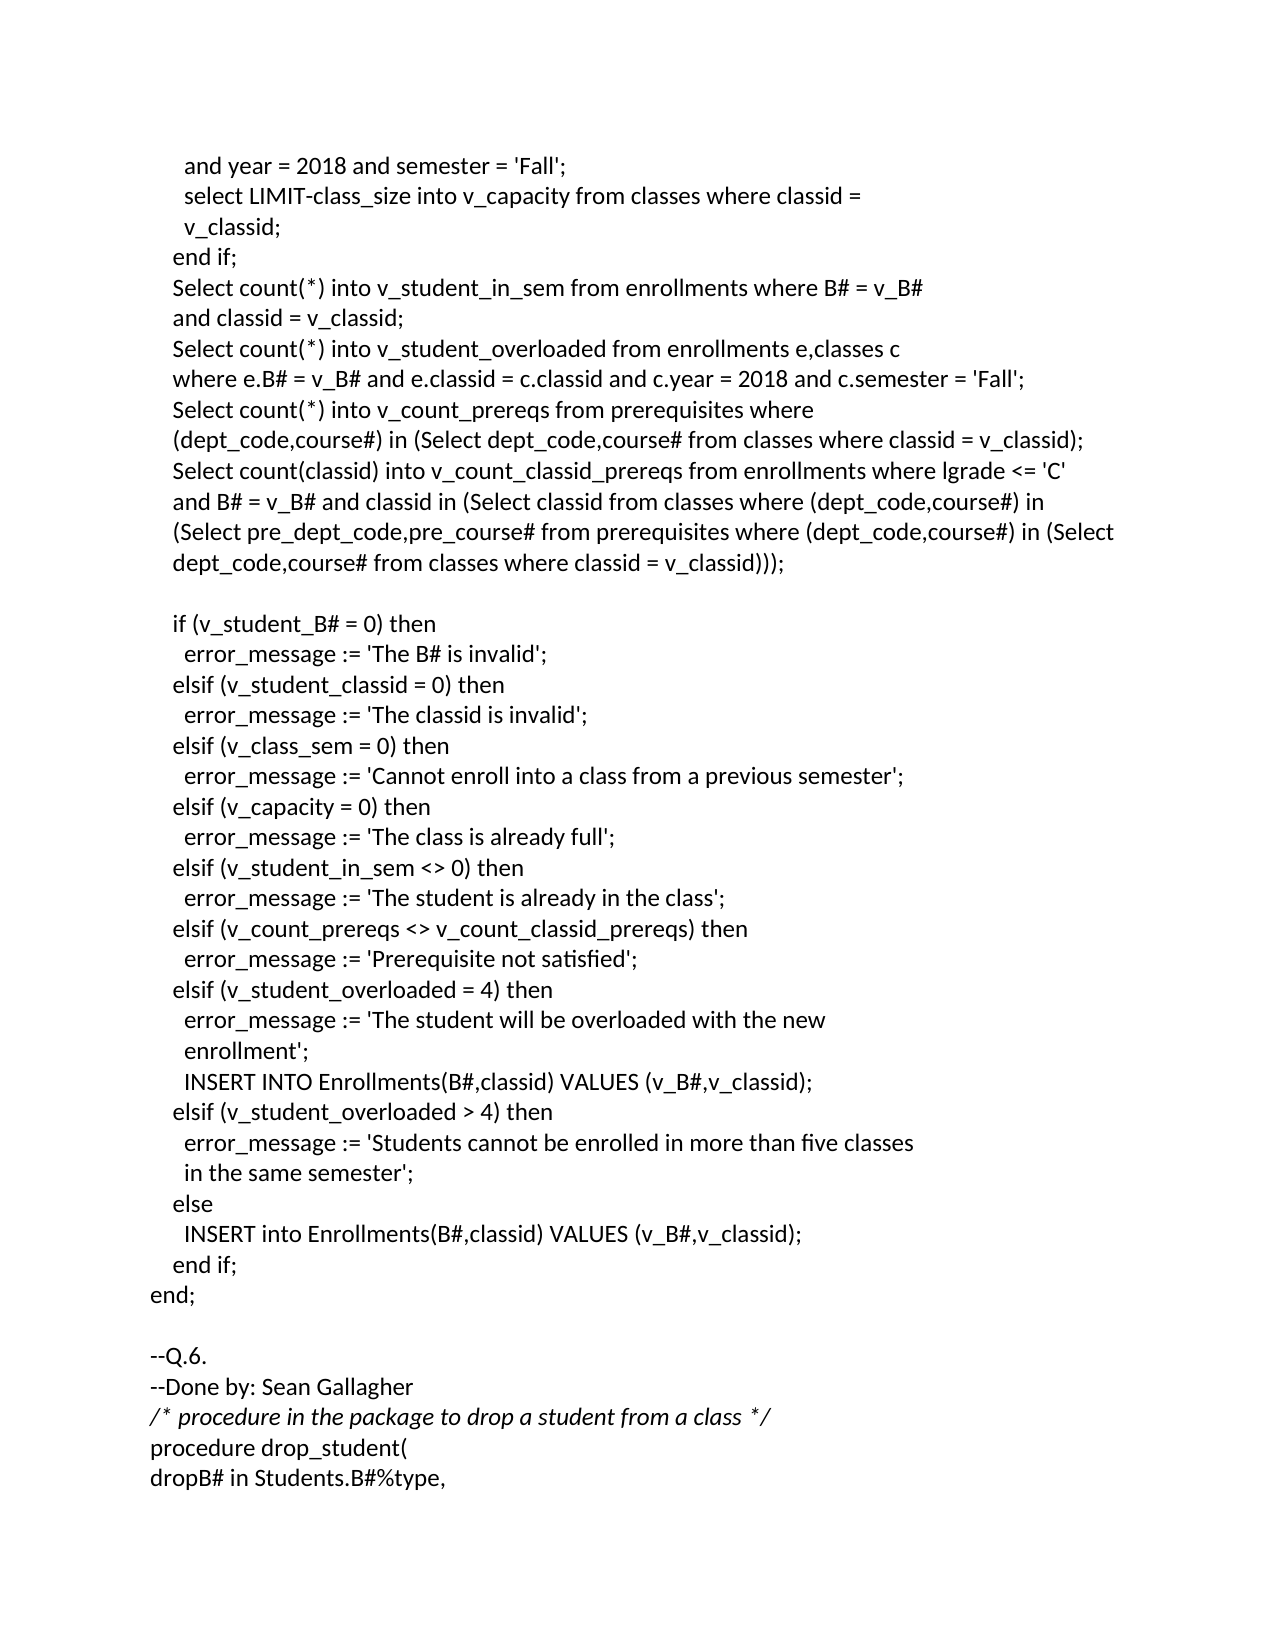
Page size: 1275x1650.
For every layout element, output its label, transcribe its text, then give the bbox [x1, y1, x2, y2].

text dropB# in Students.B#%type, [150, 1462, 1125, 1493]
text v_classid; [150, 211, 1125, 242]
text --Q.6. [150, 1340, 1125, 1371]
text where e.B# = v_B# and e.classid = c.classid and c.year = 2018 and c.semester = 'Fall'; [150, 364, 1125, 394]
text error_message := 'Students cannot be enrolled in more than five classes [150, 1127, 1125, 1157]
text elsif (v_capacity = 0) then [150, 791, 1125, 821]
text (dept_code,course#) in (Select dept_code,course# from classes where classid = v_classid); [150, 425, 1125, 455]
text Select count(classid) into v_count_classid_prereqs from enrollments where lgrade <= 'C' [150, 455, 1125, 486]
text procedure drop_student( [150, 1432, 1125, 1462]
text enrollment'; [150, 1035, 1125, 1066]
text elsif (v_student_classid = 0) then [150, 669, 1125, 699]
text Select count(*) into v_student_overloaded from enrollments e,classes c [150, 333, 1125, 364]
text and classid = v_classid; [150, 303, 1125, 333]
text --Done by: Sean Gallagher [150, 1371, 1125, 1401]
text and year = 2018 and semester = 'Fall'; [150, 150, 1125, 181]
text elsif (v_student_overloaded = 4) then [150, 974, 1125, 1004]
text error_message := 'The student will be overloaded with the new [150, 1004, 1125, 1035]
text end; [150, 1279, 1125, 1310]
text /* procedure in the package to drop a student from a class */ [150, 1401, 1125, 1432]
text error_message := 'The B# is invalid'; [150, 638, 1125, 669]
text elsif (v_count_prereqs <> v_count_classid_prereqs) then [150, 913, 1125, 943]
text error_message := 'Prerequisite not satisfied'; [150, 943, 1125, 974]
text INSERT INTO Enrollments(B#,classid) VALUES (v_B#,v_classid); [150, 1066, 1125, 1096]
text select LIMIT-class_size into v_capacity from classes where classid = [150, 181, 1125, 211]
text error_message := 'The student is already in the class'; [150, 882, 1125, 913]
text INSERT into Enrollments(B#,classid) VALUES (v_B#,v_classid); [150, 1218, 1125, 1249]
text elsif (v_student_overloaded > 4) then [150, 1096, 1125, 1127]
text and B# = v_B# and classid in (Select classid from classes where (dept_code,course#) in [150, 486, 1125, 516]
text (Select pre_dept_code,pre_course# from prerequisites where (dept_code,course#) in (Select [150, 516, 1125, 547]
text error_message := 'The class is already full'; [150, 821, 1125, 852]
text in the same semester'; [150, 1157, 1125, 1188]
text elsif (v_class_sem = 0) then [150, 730, 1125, 760]
text error_message := 'The classid is invalid'; [150, 699, 1125, 730]
text error_message := 'Cannot enroll into a class from a previous semester'; [150, 760, 1125, 791]
text else [150, 1188, 1125, 1218]
text if (v_student_B# = 0) then [150, 608, 1125, 638]
text dept_code,course# from classes where classid = v_classid))); [150, 547, 1125, 577]
text Select count(*) into v_student_in_sem from enrollments where B# = v_B# [150, 272, 1125, 303]
text end if; [150, 1249, 1125, 1279]
text end if; [150, 242, 1125, 272]
text Select count(*) into v_count_prereqs from prerequisites where [150, 394, 1125, 425]
text elsif (v_student_in_sem <> 0) then [150, 852, 1125, 882]
